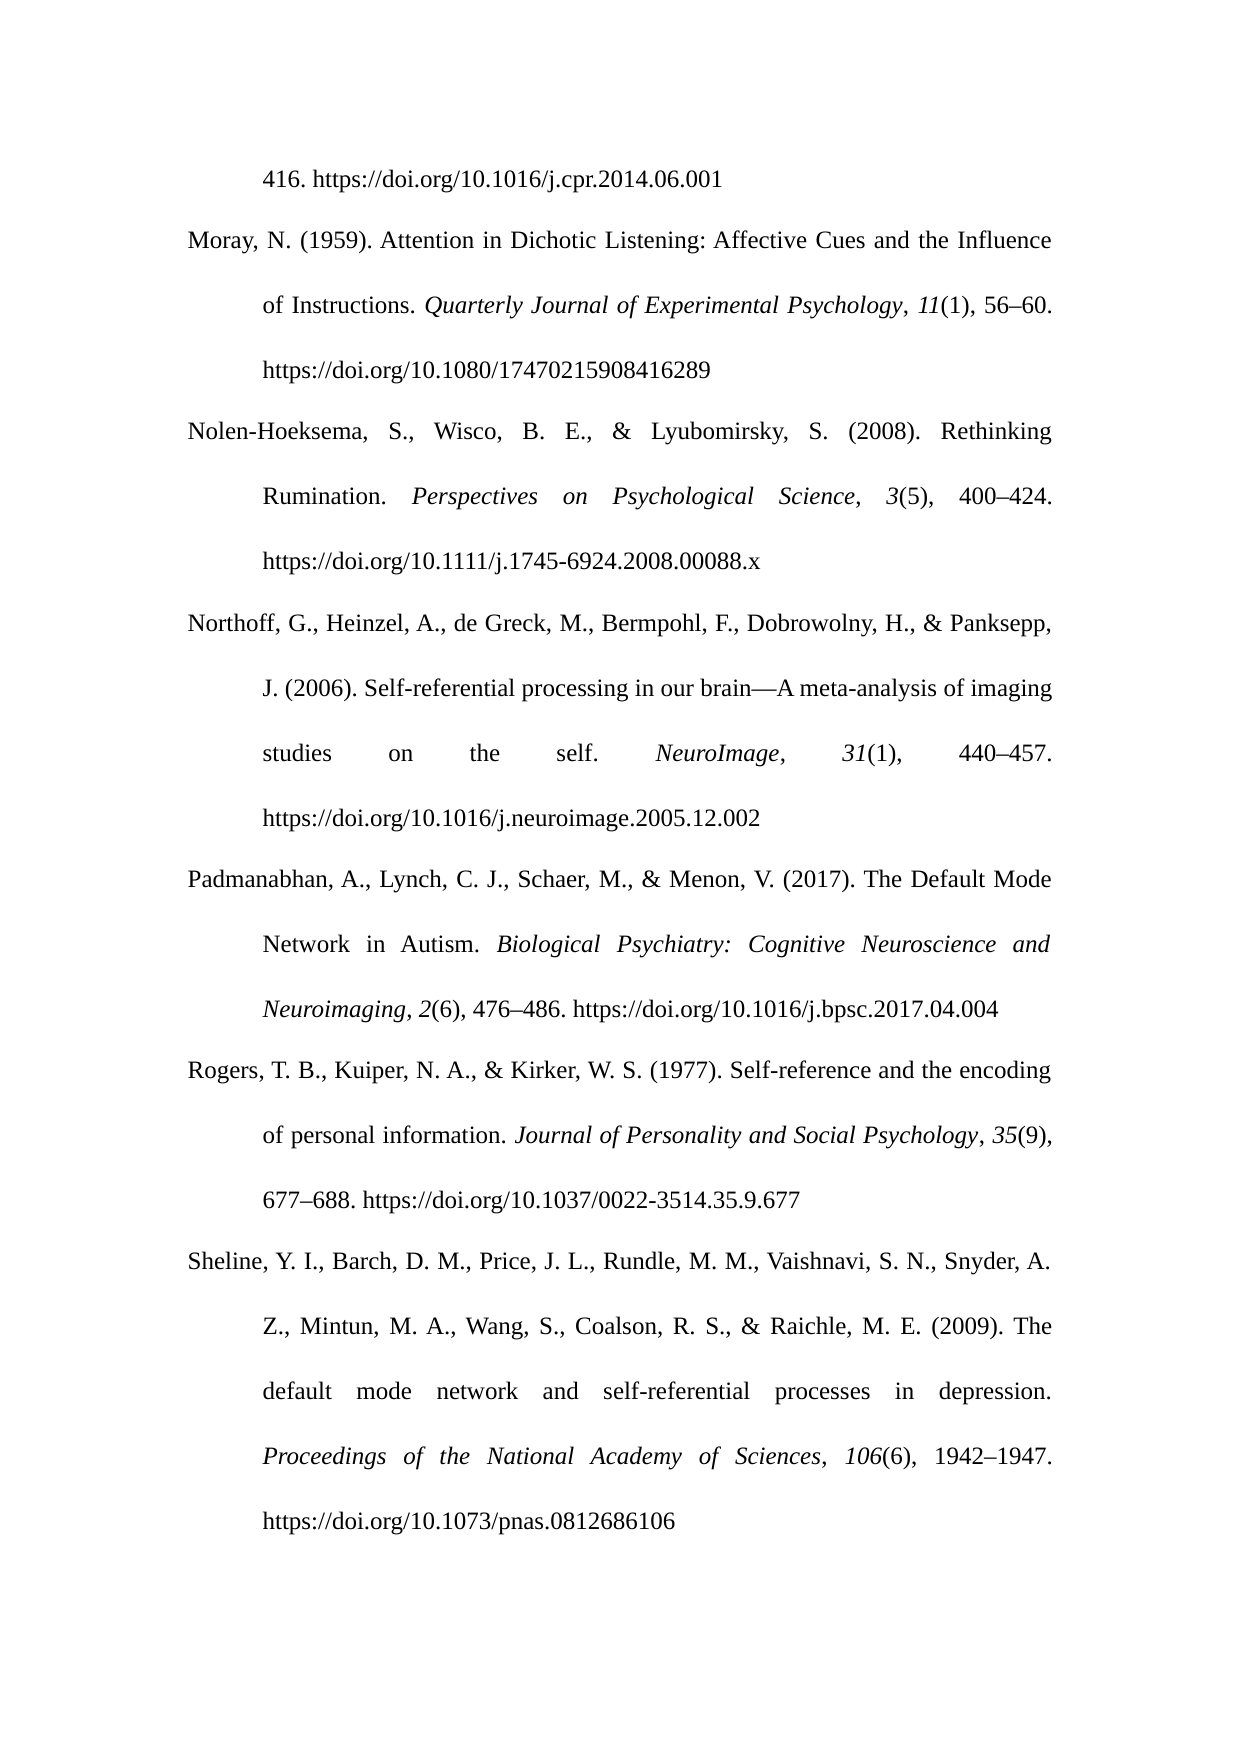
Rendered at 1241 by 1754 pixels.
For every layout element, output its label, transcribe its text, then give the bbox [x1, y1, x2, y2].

text Rogers, T. B., Kuiper, N. A., & Kirker, W. S. (1977). Self-reference and the encoding of personal information. Journal of Personality and Social Psychology, 35(9), 677–688. https://doi.org/10.1037/0022-3514.35.9.677 [187, 1053, 1053, 1216]
text Moray, N. (1959). Attention in Dichotic Listening: Affective Cues and the Influence of Instructions. Quarterly Journal of Experimental Psychology, 11(1), 56–60. https://doi.org/10.1080/17470215908416289 [187, 223, 1053, 386]
text Sheline, Y. I., Barch, D. M., Price, J. L., Rundle, M. M., Vaishnavi, S. N., Snyder, A. Z., Mintun, M. A., Wang, S., Coalson, R. S., & Raichle, M. E. (2009). The default mode network and self-referential processes in depression. Proceedings of the National Academy of Sciences, 106(6), 1942–1947. https://doi.org/10.1073/pnas.0812686106 [187, 1244, 1053, 1537]
text Nolen-Hoeksema, S., Wisco, B. E., & Lyubomirsky, S. (2008). Rethinking Rumination. Perspectives on Psychological Science, 3(5), 400–424. https://doi.org/10.1111/j.1745-6924.2008.00088.x [187, 414, 1053, 577]
text Padmanabhan, A., Lynch, C. J., Schaer, M., & Menon, V. (2017). The Default Mode Network in Autism. Biological Psychiatry: Cognitive Neuroscience and Neuroimaging, 2(6), 476–486. https://doi.org/10.1016/j.bpsc.2017.04.004 [187, 862, 1053, 1024]
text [187, 162, 1053, 194]
text Northoff, G., Heinzel, A., de Greck, M., Bermpohl, F., Dobrowolny, H., & Panksepp, J. (2006). Self-referential processing in our brain—A meta-analysis of imaging studies on the self. NeuroImage, 31(1), 440–457. https://doi.org/10.1016/j.neuroimage.2005.12.002 [187, 606, 1053, 833]
